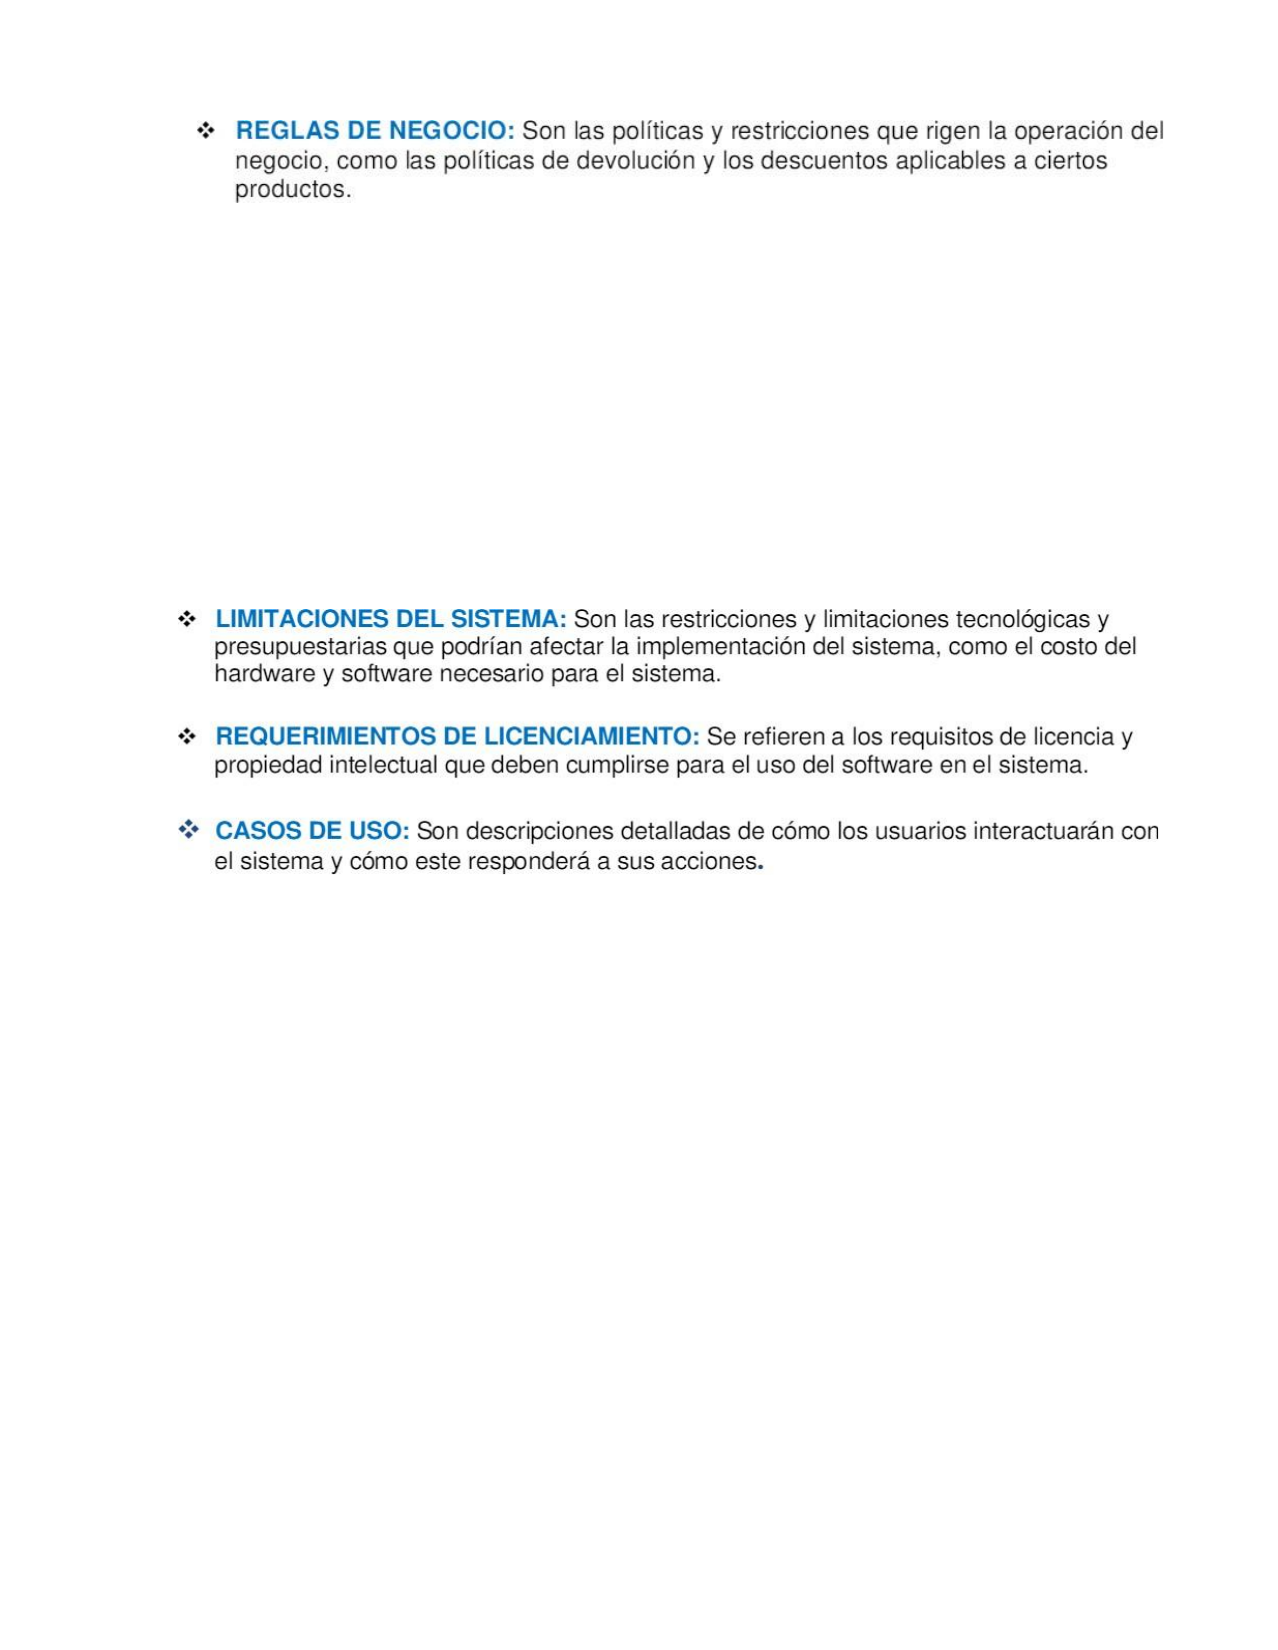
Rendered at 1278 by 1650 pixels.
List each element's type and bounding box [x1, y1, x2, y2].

picture [177, 609, 1159, 875]
picture [196, 120, 1164, 203]
